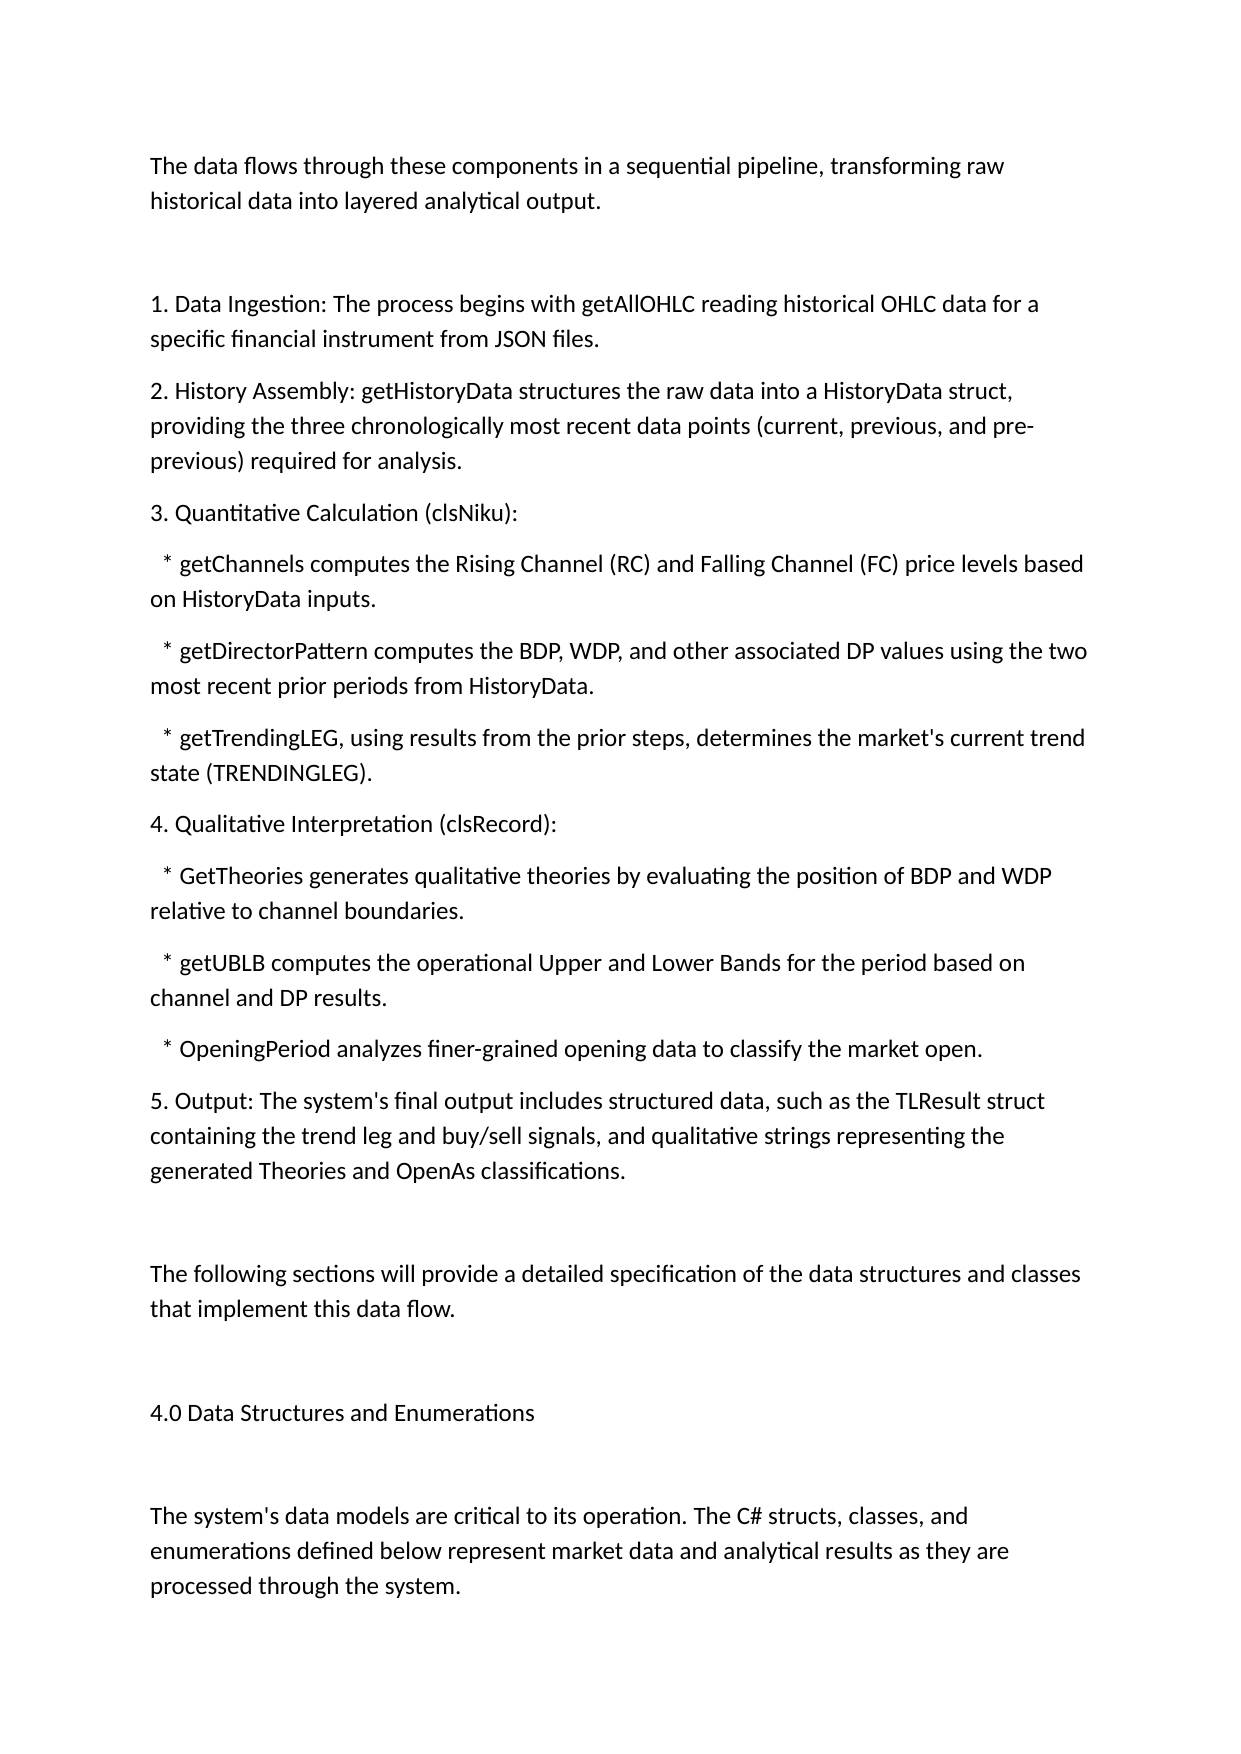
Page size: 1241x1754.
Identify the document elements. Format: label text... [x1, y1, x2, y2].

text * getUBLB computes the operational Upper and Lower Bands for the period based on channel and DP results. [150, 947, 1090, 1012]
text * getChannels computes the Rising Channel (RC) and Falling Channel (FC) price levels based on HistoryData inputs. [150, 548, 1090, 614]
text * getTrendingLEG, using results from the prior steps, determines the market's current trend state (TRENDINGLEG). [150, 722, 1090, 787]
text The system's data models are critical to its operation. The C# structs, classes, and enumerations defined below represent market data and analytical results as they are processed through the system. [150, 1500, 1090, 1601]
text 4. Qualitative Interpretation (clsRecord): [150, 808, 1090, 839]
text * GetTheories generates qualitative theories by evaluating the position of BDP and WDP relative to channel boundaries. [150, 860, 1090, 926]
text The following sections will provide a detailed specification of the data structures and classes that implement this data flow. [150, 1258, 1090, 1324]
text 3. Quantitative Calculation (clsNiku): [150, 497, 1090, 527]
text 1. Data Ingestion: The process begins with getAllOHLC reading historical OHLC data for a specific financial instrument from JSON files. [150, 288, 1090, 354]
text * OpeningPeriod analyzes finer-grained opening data to classify the market open. [150, 1033, 1090, 1064]
text 4.0 Data Structures and Enumerations [150, 1397, 1090, 1427]
text 2. History Assembly: getHistoryData structures the raw data into a HistoryData struct, providing the three chronologically most recent data points (current, previous, and pre-previous) required for analysis. [150, 375, 1090, 476]
text 5. Output: The system's final output includes structured data, such as the TLResult struct containing the trend leg and buy/sell signals, and qualitative strings representing the generated Theories and OpenAs classifications. [150, 1085, 1090, 1186]
text * getDirectorPattern computes the BDP, WDP, and other associated DP values using the two most recent prior periods from HistoryData. [150, 635, 1090, 701]
text The data flows through these components in a sequential pipeline, transforming raw historical data into layered analytical output. [150, 150, 1090, 216]
